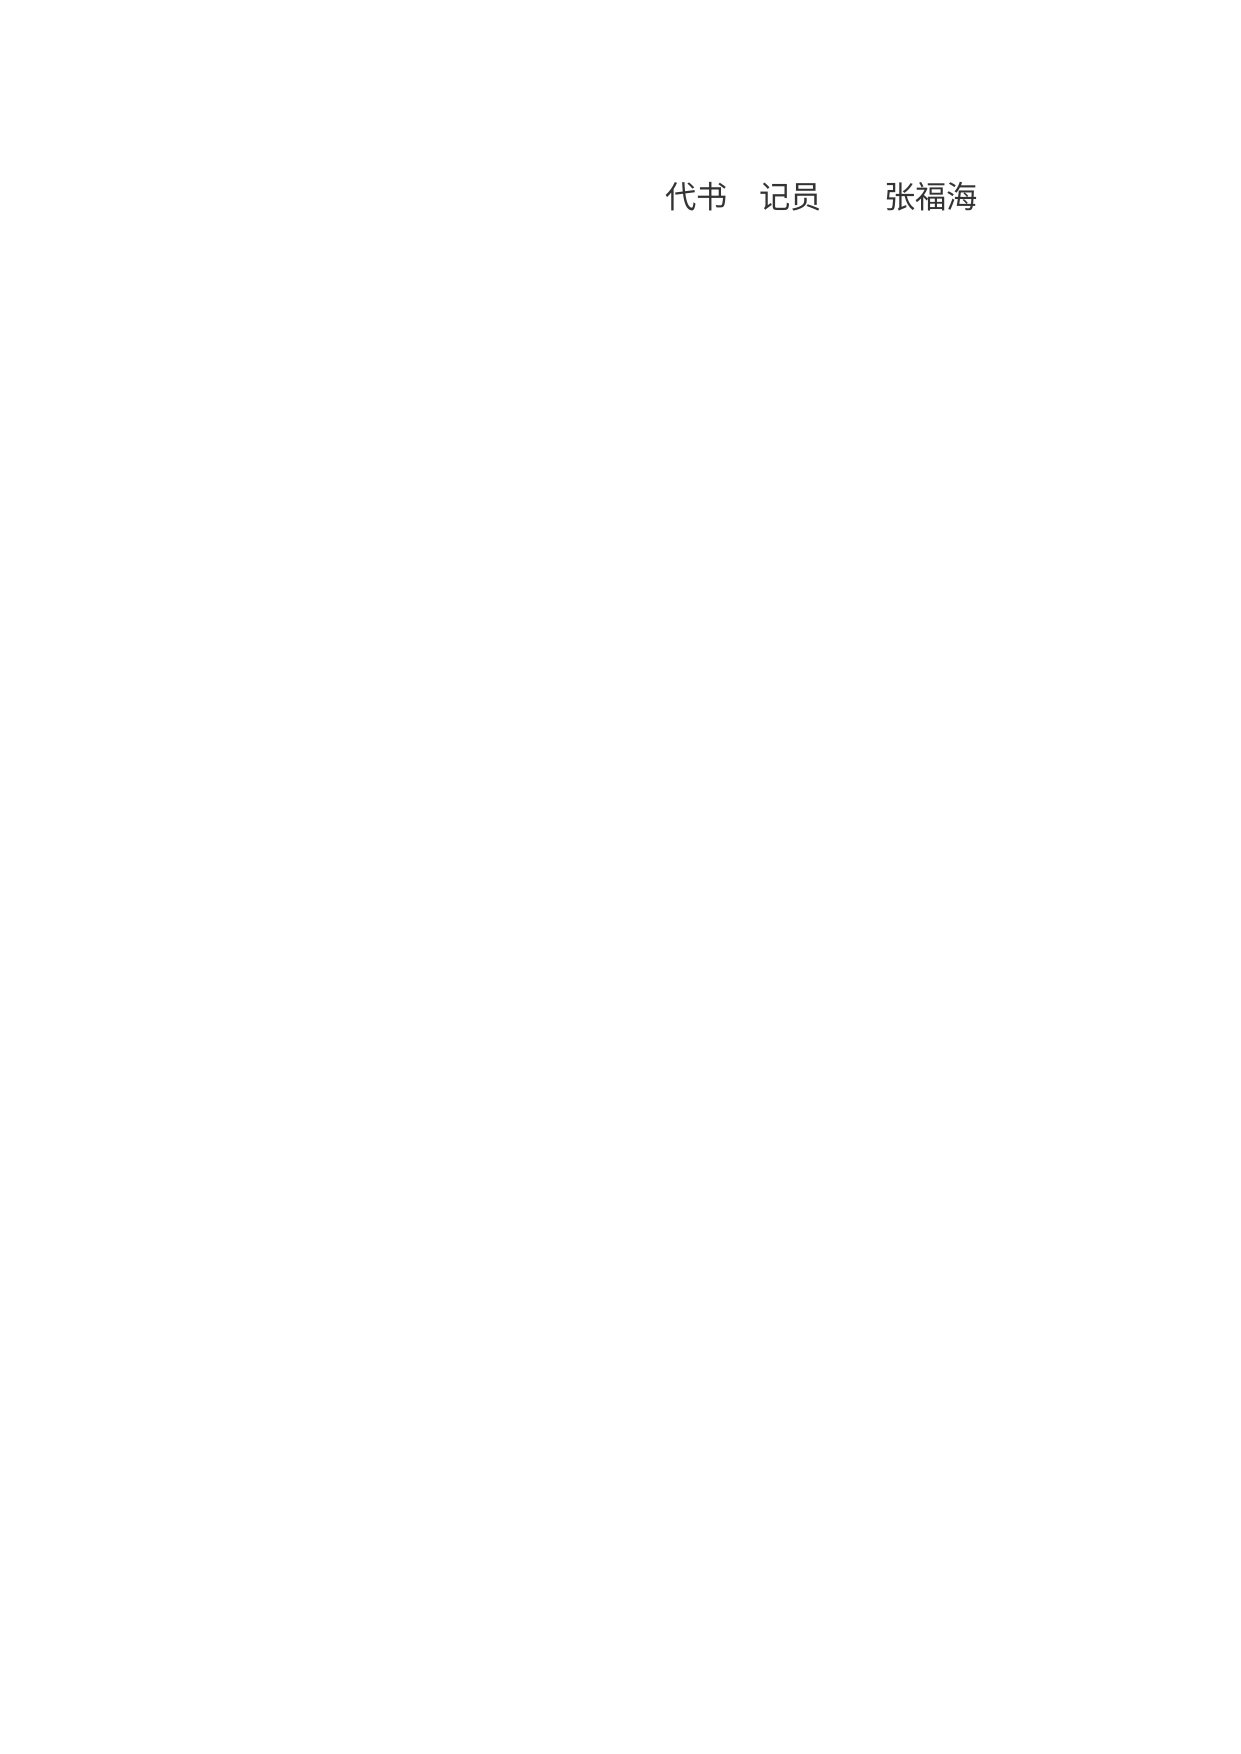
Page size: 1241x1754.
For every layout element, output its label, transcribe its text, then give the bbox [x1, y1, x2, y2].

text 代书 记员 张福海 [187, 162, 978, 227]
